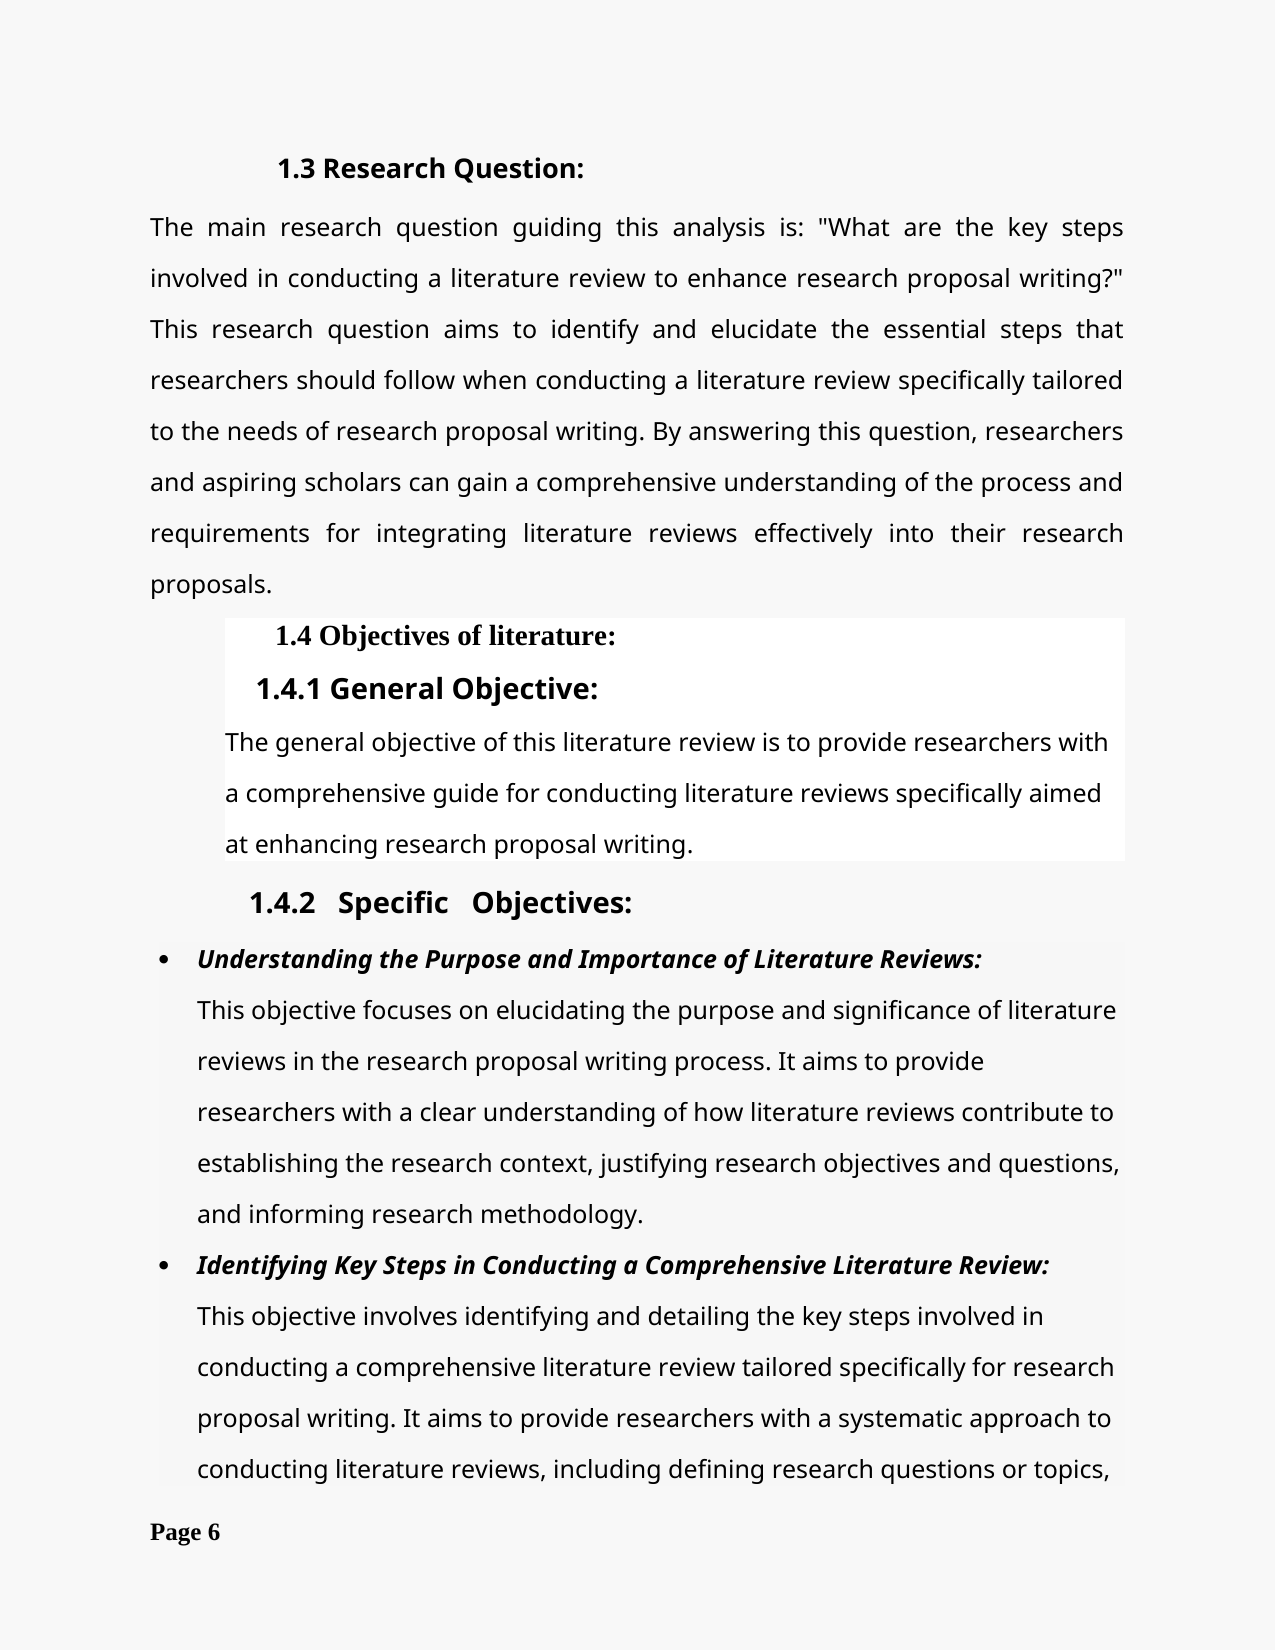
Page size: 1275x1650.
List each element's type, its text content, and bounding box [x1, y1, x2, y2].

text 1.4 Objectives of literature: [225, 618, 1125, 651]
subtitle The main research question guiding this analysis is: "What are the key steps involved in conducting a literature review to enhance research proposal writing?" This research question aims to identify and elucidate the essential steps that researchers should follow when conducting a literature review specifically tailored to the needs of research proposal writing. By answering this question, researchers and aspiring scholars can gain a comprehensive understanding of the process and requirements for integrating literature reviews effectively into their research proposals. [150, 209, 1125, 601]
text 1.4.1 General Objective: The general objective of this literature review is to provide researchers with a comprehensive guide for conducting literature reviews specifically aimed at enhancing research proposal writing. [225, 668, 1125, 861]
list Understanding the Purpose and Importance of Literature Reviews: This objective focuses on elucidating the purpose and significance of literature reviews in the research proposal writing process. It aims to provide researchers with a clear understanding of how literature reviews contribute to establishing the research context, justifying research objectives and questions, and informing research methodology. [159, 942, 1125, 1231]
subtitle 1.3 Research Question: [150, 150, 1125, 187]
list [159, 1248, 1125, 1486]
subtitle 1.4.2 Specific Objectives: [150, 882, 1125, 922]
